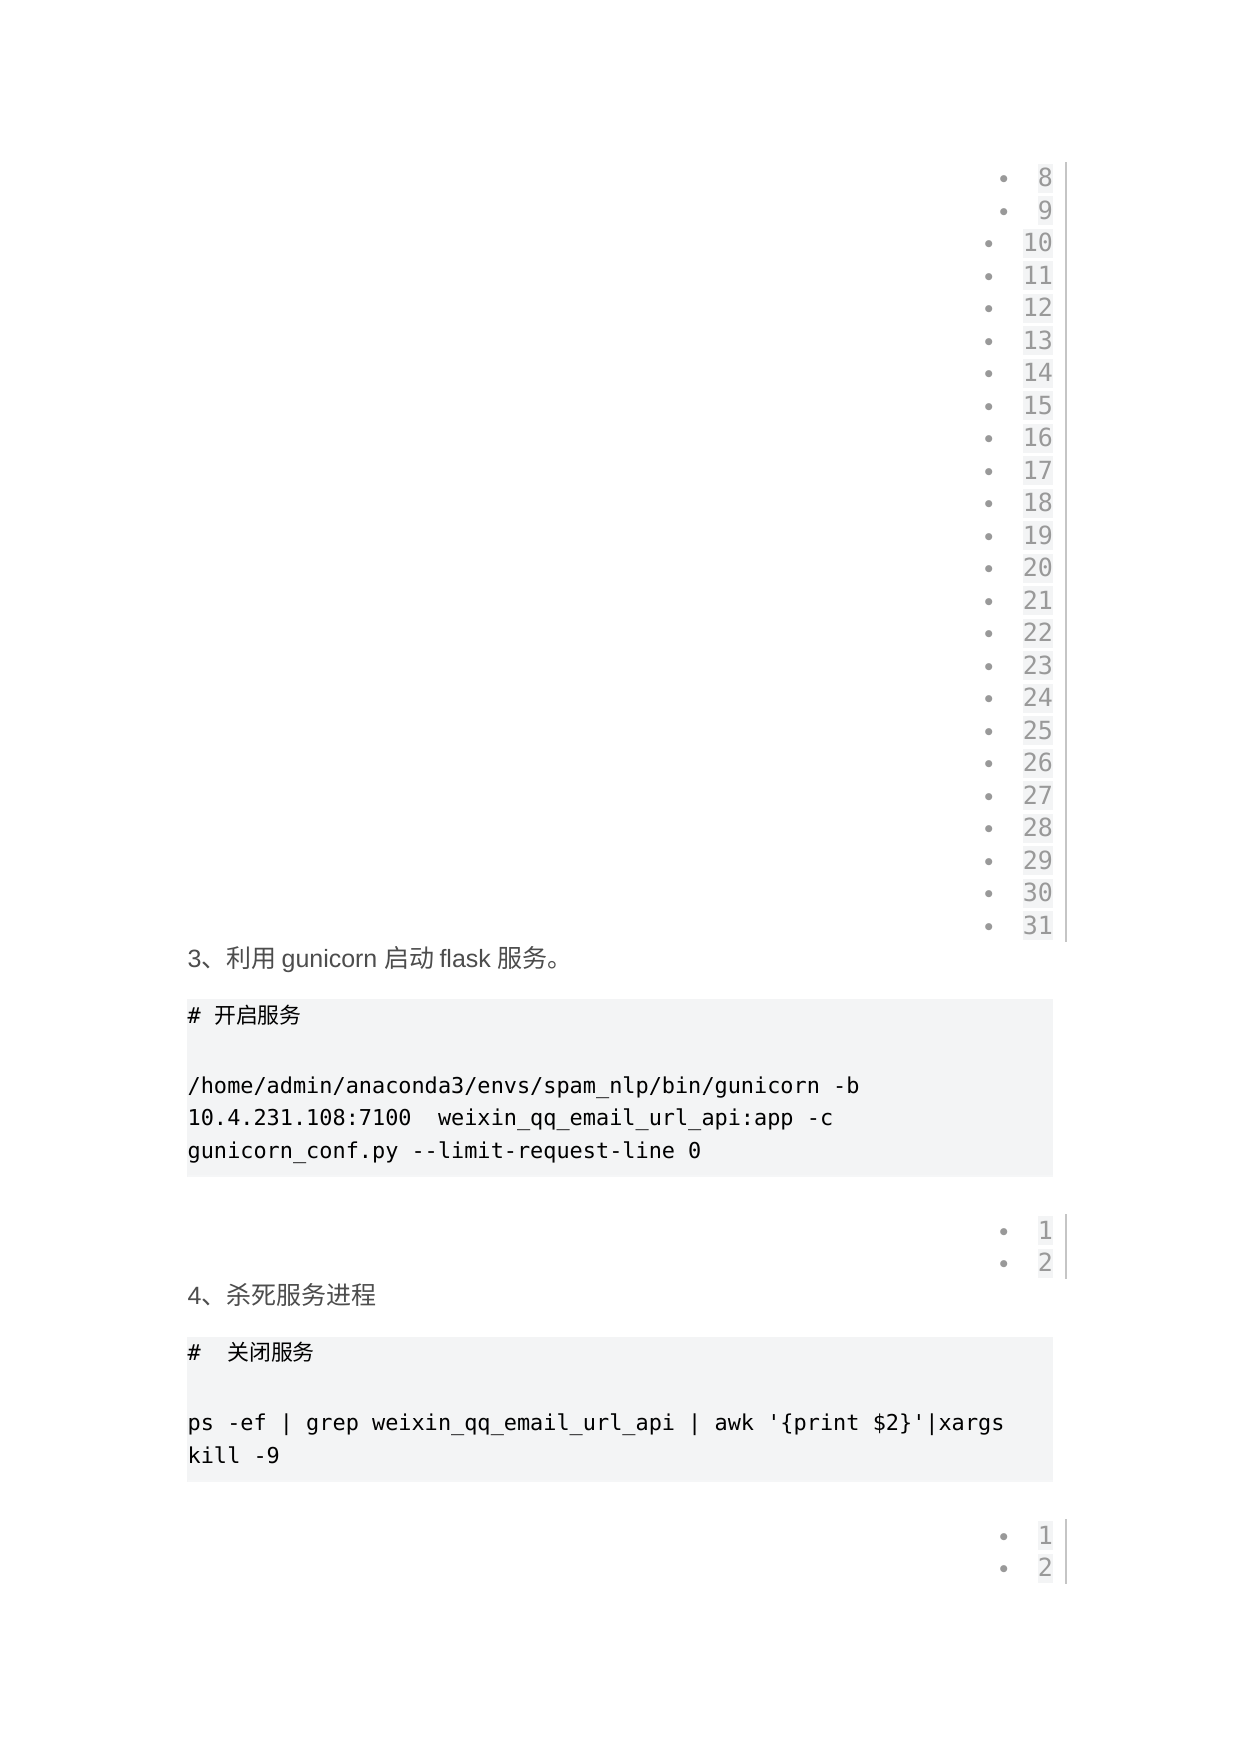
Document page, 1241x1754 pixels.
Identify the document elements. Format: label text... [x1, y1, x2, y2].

list 10 [150, 227, 1065, 259]
list 16 [150, 422, 1065, 454]
list 11 [150, 259, 1065, 292]
list 21 [150, 584, 1065, 617]
list 22 [150, 617, 1065, 649]
list 15 [150, 389, 1065, 422]
list 25 [150, 714, 1065, 747]
list 26 [150, 747, 1065, 779]
text 3、利用gunicorn 启动flask 服务。 [187, 942, 1053, 974]
list 20 [150, 552, 1065, 584]
text # 关闭服务 [187, 1337, 1053, 1369]
list 13 [150, 324, 1065, 357]
text /home/admin/anaconda3/envs/spam_nlp/bin/gunicorn -b 10.4.231.108:7100 weixin_qq_email_url_api:app -c gunicorn_conf.py --limit-request-line 0 [187, 1069, 1053, 1177]
list 29 [150, 844, 1065, 877]
text # 开启服务 [187, 999, 1053, 1032]
list 1 [150, 1519, 1065, 1552]
list 23 [150, 649, 1065, 682]
list 17 [150, 454, 1065, 487]
list 24 [150, 682, 1065, 714]
list 12 [150, 292, 1065, 324]
list 18 [150, 487, 1065, 519]
list 14 [150, 357, 1065, 389]
text 4、杀死服务进程 [187, 1279, 1053, 1312]
text ps -ef | grep weixin_qq_email_url_api | awk '{print $2}'|xargs kill -9 [187, 1407, 1053, 1482]
list 28 [150, 812, 1065, 844]
list 27 [150, 779, 1065, 812]
list 9 [150, 194, 1065, 227]
list 31 [150, 909, 1065, 942]
list 19 [150, 519, 1065, 552]
list 8 [150, 162, 1065, 194]
list 2 [150, 1552, 1065, 1584]
list 1 [150, 1214, 1065, 1247]
list 30 [150, 877, 1065, 909]
list 2 [150, 1247, 1065, 1279]
